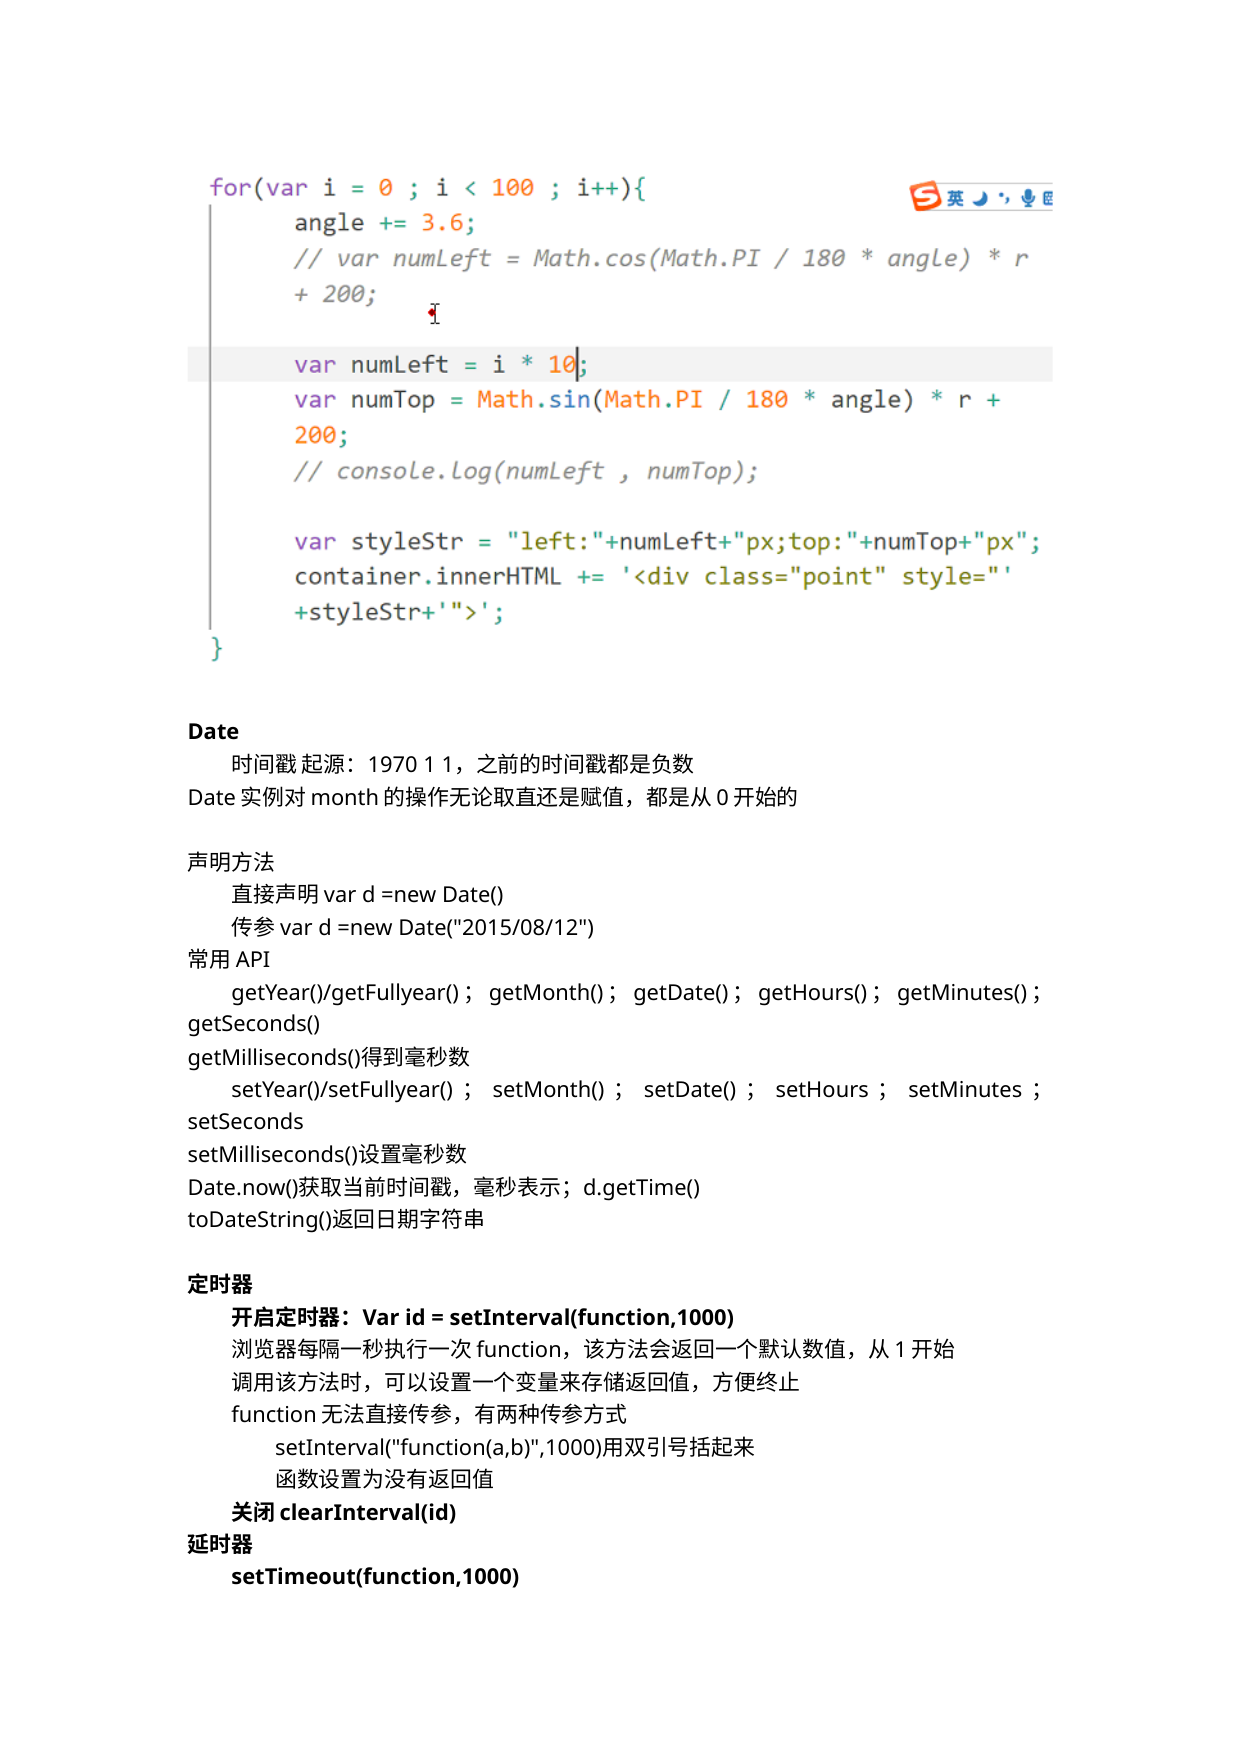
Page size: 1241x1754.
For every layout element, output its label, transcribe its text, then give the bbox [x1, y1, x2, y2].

text toDateString()返回日期字符串 [187, 1202, 1053, 1234]
text setTimeout(function,1000) [187, 1559, 1053, 1592]
text setMilliseconds()设置毫秒数 [187, 1137, 1053, 1169]
text 延时器 [187, 1527, 1053, 1559]
text 直接声明 var d =new Date() [187, 877, 1053, 909]
text Date.now()获取当前时间戳，毫秒表示；d.getTime() [187, 1169, 1053, 1202]
text function无法直接传参，有两种传参方式 [187, 1397, 1053, 1429]
picture [187, 162, 1053, 671]
text 声明方法 [187, 844, 1053, 877]
text 定时器 [187, 1267, 1053, 1299]
text 函数设置为没有返回值 [187, 1462, 1053, 1494]
text 时间戳 起源：1970 1 1，之前的时间戳都是负数 [187, 747, 1053, 779]
text getYear()/getFullyear()；getMonth()；getDate()；getHours()；getMinutes()；getSeconds() [187, 974, 1053, 1039]
text Date实例对month的操作无论取直还是赋值，都是从0开始的 [187, 779, 1053, 812]
text 调用该方法时，可以设置一个变量来存储返回值，方便终止 [187, 1364, 1053, 1397]
text 关闭clearInterval(id) [187, 1494, 1053, 1527]
text 传参 var d =new Date("2015/08/12") [187, 909, 1053, 942]
text getMilliseconds()得到毫秒数 [187, 1039, 1053, 1072]
text setYear()/setFullyear()；setMonth()；setDate()；setHours；setMinutes；setSeconds [187, 1072, 1053, 1137]
text 常用API [187, 942, 1053, 974]
text 开启定时器：Var id = setInterval(function,1000) [187, 1299, 1053, 1332]
text Date [187, 714, 1053, 747]
text setInterval("function(a,b)",1000)用双引号括起来 [187, 1429, 1053, 1462]
text 浏览器每隔一秒执行一次function，该方法会返回一个默认数值，从1开始 [187, 1332, 1053, 1364]
